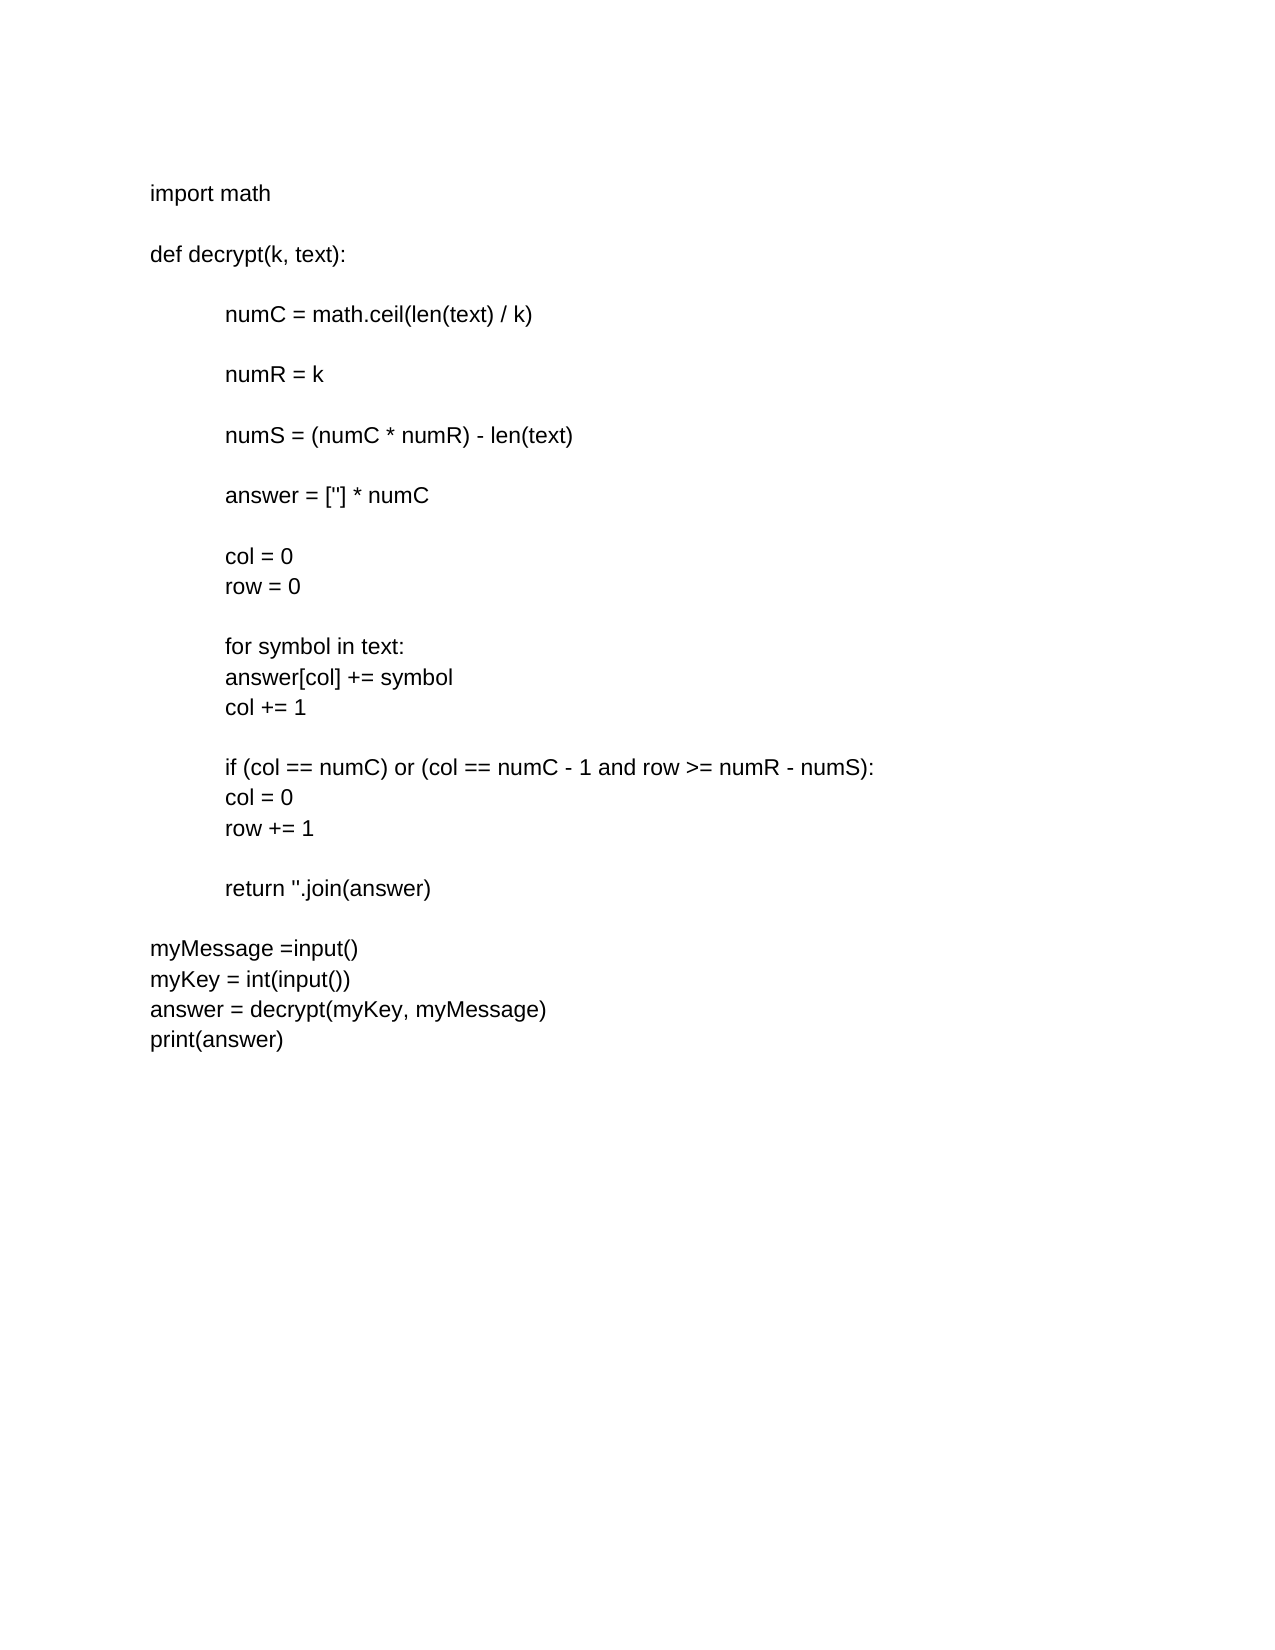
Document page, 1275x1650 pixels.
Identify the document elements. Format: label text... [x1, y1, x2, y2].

text import math [150, 180, 1125, 207]
text return ''.join(answer) [150, 875, 1125, 901]
text for symbol in text: [150, 633, 1125, 660]
text answer = [''] * numC [150, 482, 1125, 509]
text numR = k [150, 361, 1125, 388]
text col += 1 [150, 694, 1125, 720]
text col = 0 [150, 784, 1125, 811]
text row = 0 [150, 573, 1125, 599]
text myMessage =input() [150, 935, 1125, 962]
text myKey = int(input()) [150, 966, 1125, 992]
text col = 0 [150, 543, 1125, 569]
text numC = math.ceil(len(text) / k) [150, 301, 1125, 327]
text def decrypt(k, text): [150, 241, 1125, 267]
text numS = (numC * numR) - len(text) [150, 422, 1125, 448]
text row += 1 [150, 814, 1125, 841]
text answer[col] += symbol [150, 663, 1125, 690]
text if (col == numC) or (col == numC - 1 and row >= numR - numS): [150, 754, 1125, 781]
text answer = decrypt(myKey, myMessage) [150, 996, 1125, 1022]
text print(answer) [150, 1026, 1125, 1052]
